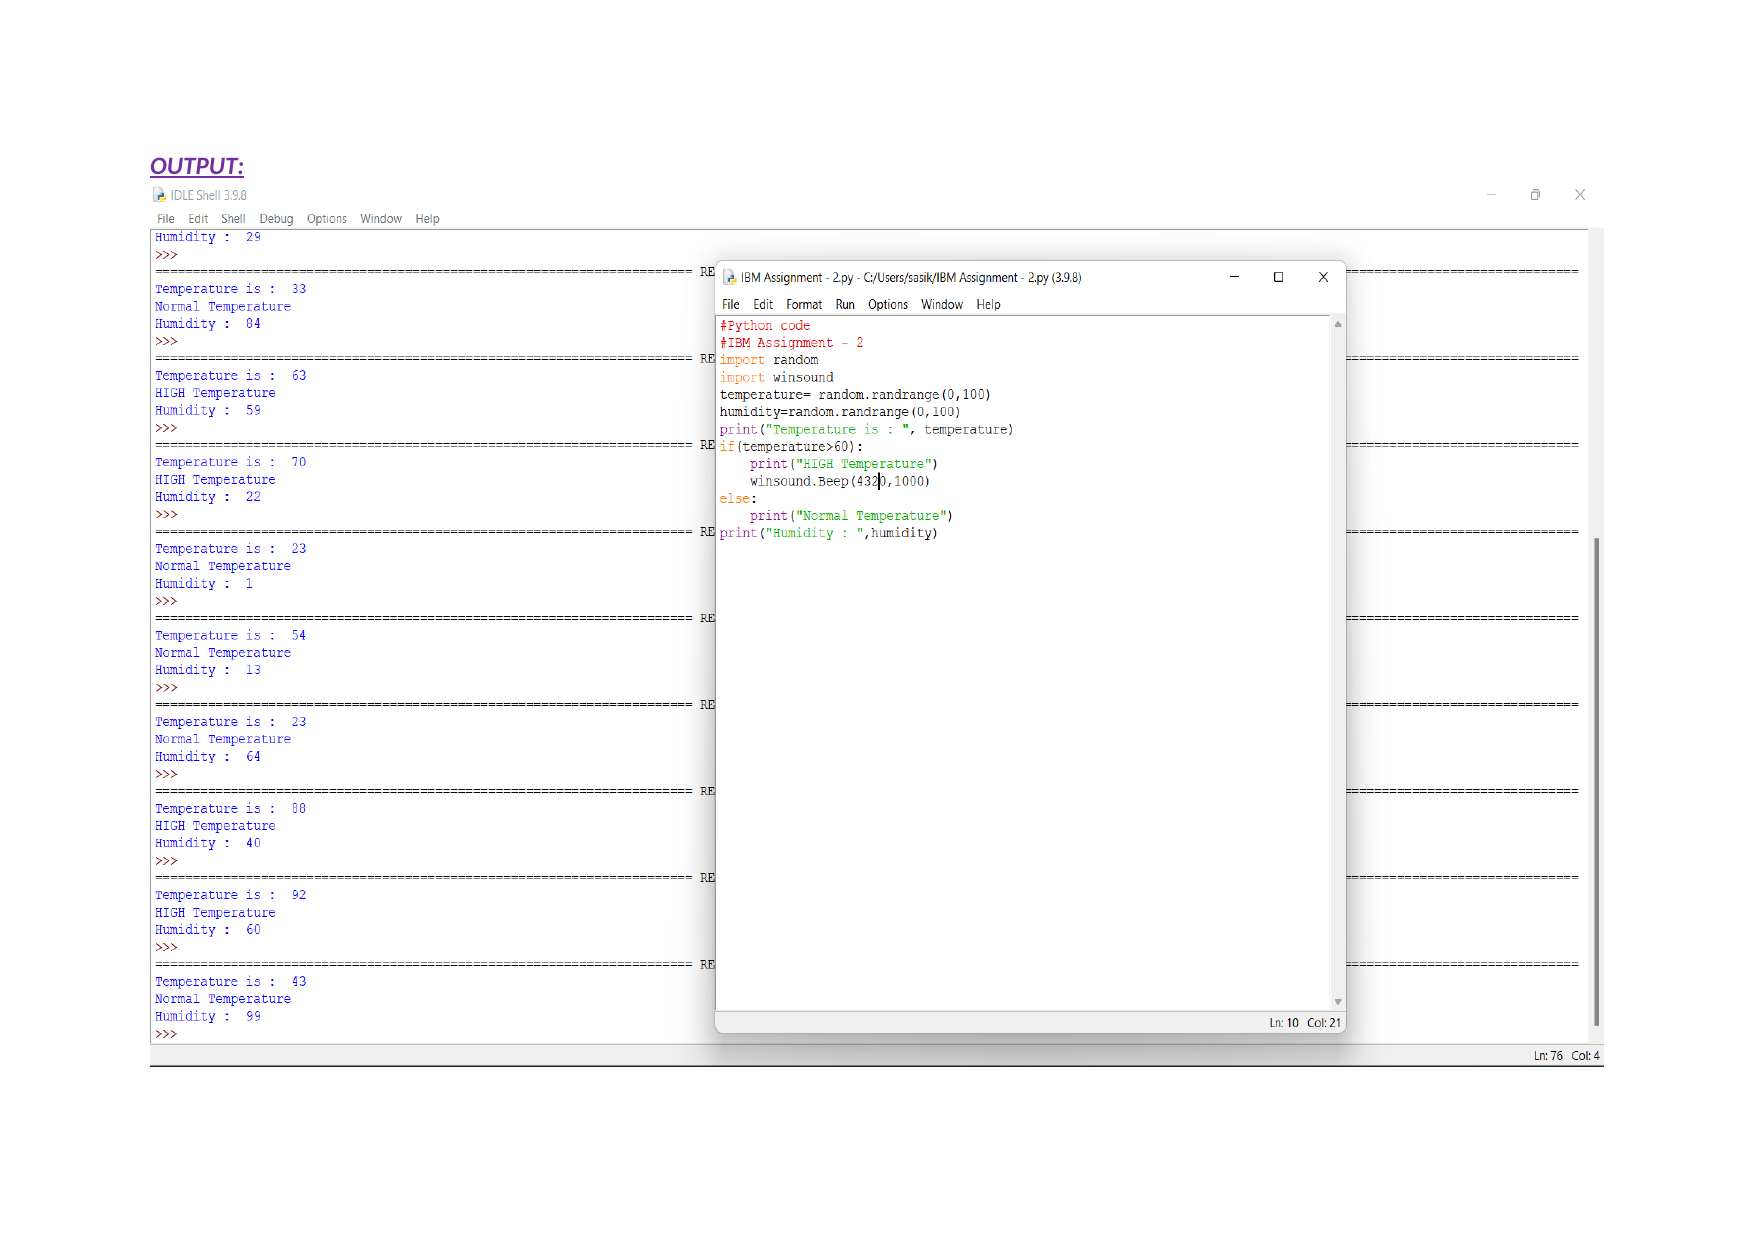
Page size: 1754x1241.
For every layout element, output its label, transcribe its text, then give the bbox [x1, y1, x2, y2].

picture [150, 182, 1604, 1067]
text OUTPUT: [150, 150, 1604, 182]
